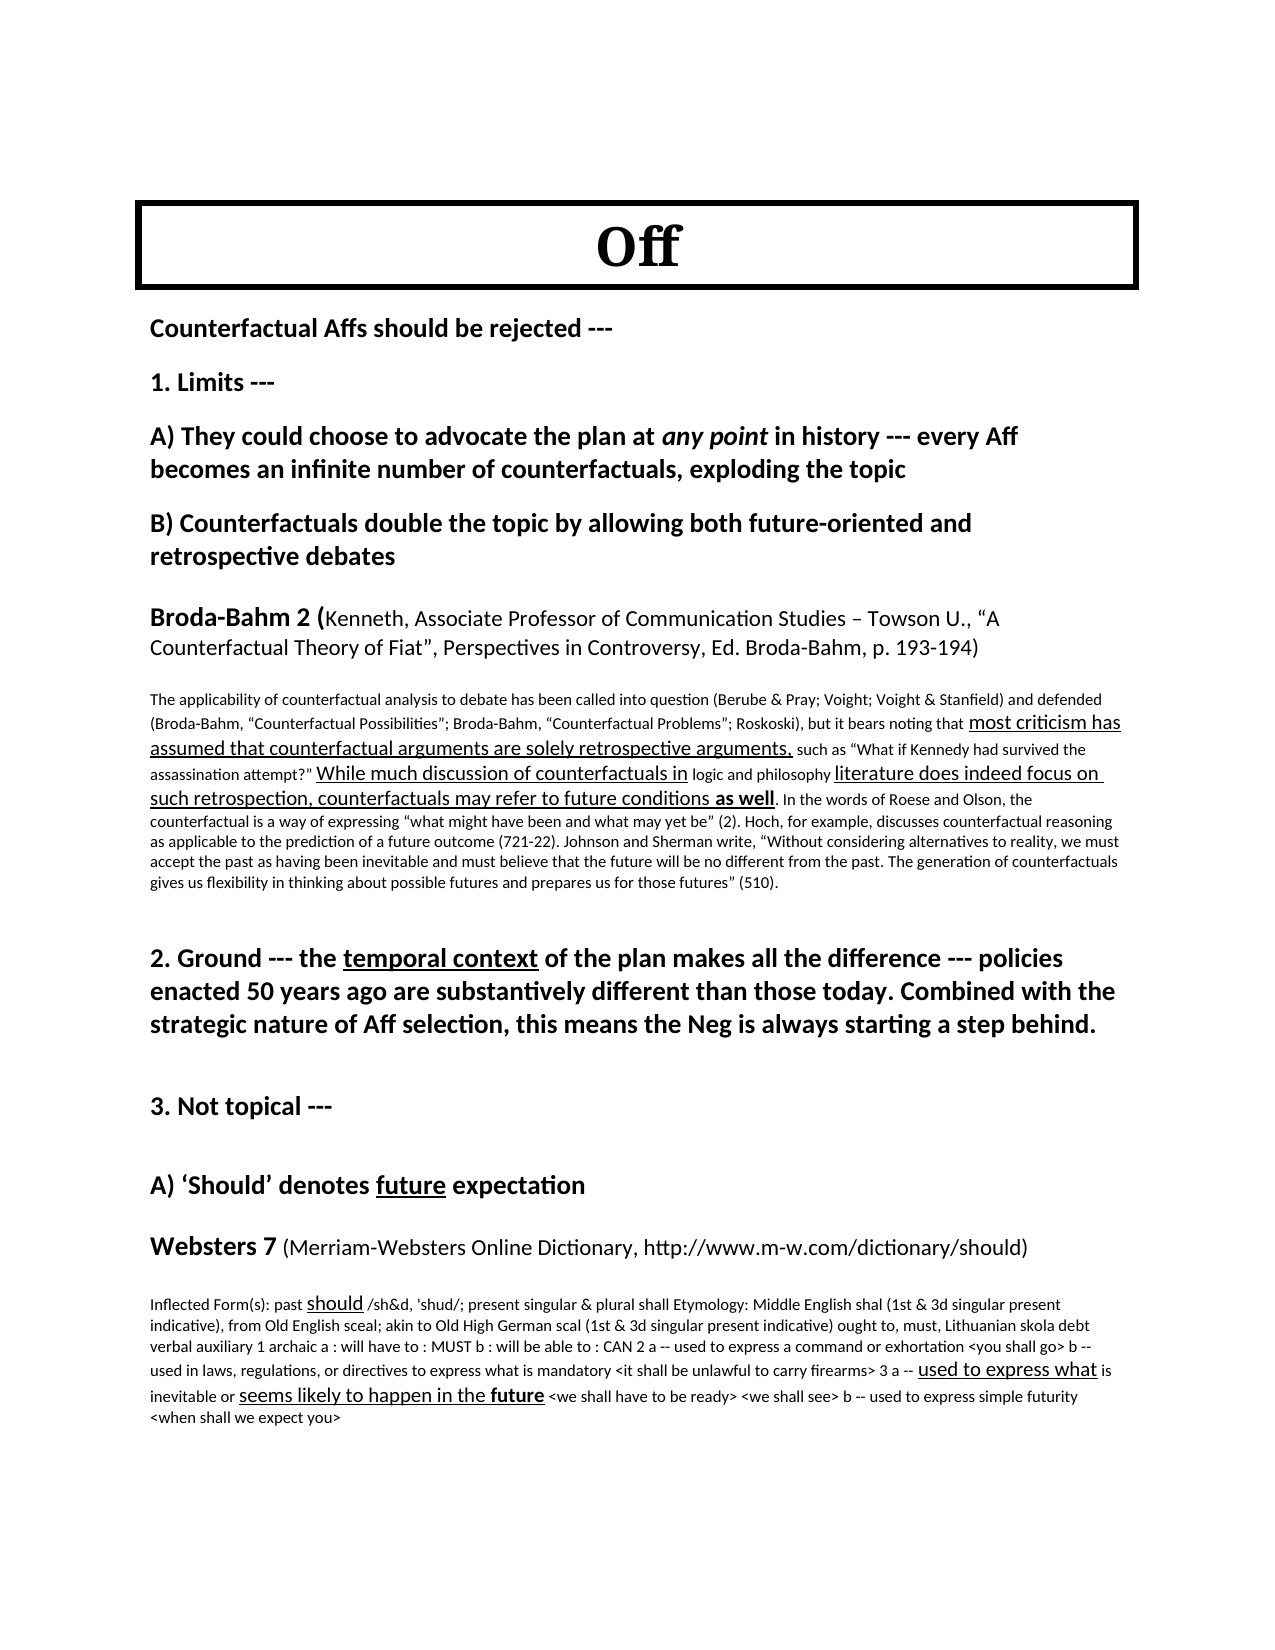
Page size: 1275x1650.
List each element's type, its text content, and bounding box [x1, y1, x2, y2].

subtitle 1. Limits --- [150, 365, 1125, 398]
text The applicability of counterfactual analysis to debate has been called into question (Berube & Pray; Voight; Voight & Stanfield) and defended (Broda-Bahm, “Counterfactual Possibilities”; Broda-Bahm, “Counterfactual Problems”; Roskoski), but it bears noting that most criticism has assumed that counterfactual arguments are solely retrospective arguments, such as “What if Kennedy had survived the assassination attempt?” While much discussion of counterfactuals in logic and philosophy literature does indeed focus on such retrospection, counterfactuals may refer to future conditions as well. In the words of Roese and Olson, the counterfactual is a way of expressing “what might have been and what may yet be” (2). Hoch, for example, discusses counterfactual reasoning as applicable to the prediction of a future outcome (721-22). Johnson and Sherman write, “Without considering alternatives to reality, we must accept the past as having been inevitable and must believe that the future will be no different from the past. The generation of counterfactuals gives us flexibility in thinking about possible futures and prepares us for those futures” (510). [150, 689, 1125, 892]
subtitle Counterfactual Affs should be rejected --- [150, 311, 1125, 344]
subtitle 2. Ground --- the temporal context of the plan makes all the difference --- policies enacted 50 years ago are substantively different than those today. Combined with the strategic nature of Aff selection, this means the Neg is always starting a step behind. [150, 941, 1125, 1040]
subtitle 3. Not topical --- [150, 1089, 1125, 1122]
text Websters 7 (Merriam-Websters Online Dictionary, http://www.m-w.com/dictionary/should) [150, 1229, 1125, 1262]
subtitle Off [142, 206, 1133, 284]
subtitle A) They could choose to advocate the plan at any point in history --- every Aff becomes an infinite number of counterfactuals, exploding the topic [150, 419, 1125, 485]
text Inflected Form(s): past should /sh&d, 'shud/; present singular & plural shall Etymology: Middle English shal (1st & 3d singular present indicative), from Old English sceal; akin to Old High German scal (1st & 3d singular present indicative) ought to, must, Lithuanian skola debt verbal auxiliary 1 archaic a : will have to : MUST b : will be able to : CAN 2 a -- used to express a command or exhortation <you shall go> b -- used in laws, regulations, or directives to express what is mandatory <it shall be unlawful to carry firearms> 3 a -- used to express what is inevitable or seems likely to happen in the future <we shall have to be ready> <we shall see> b -- used to express simple futurity <when shall we expect you> [150, 1290, 1125, 1427]
text Broda-Bahm 2 (Kenneth, Associate Professor of Communication Studies – Towson U., “A Counterfactual Theory of Fiat”, Perspectives in Controversy, Ed. Broda-Bahm, p. 193-194) [150, 600, 1125, 661]
subtitle A) ‘Should’ denotes future expectation [150, 1168, 1125, 1201]
subtitle B) Counterfactuals double the topic by allowing both future-oriented and retrospective debates [150, 506, 1125, 572]
